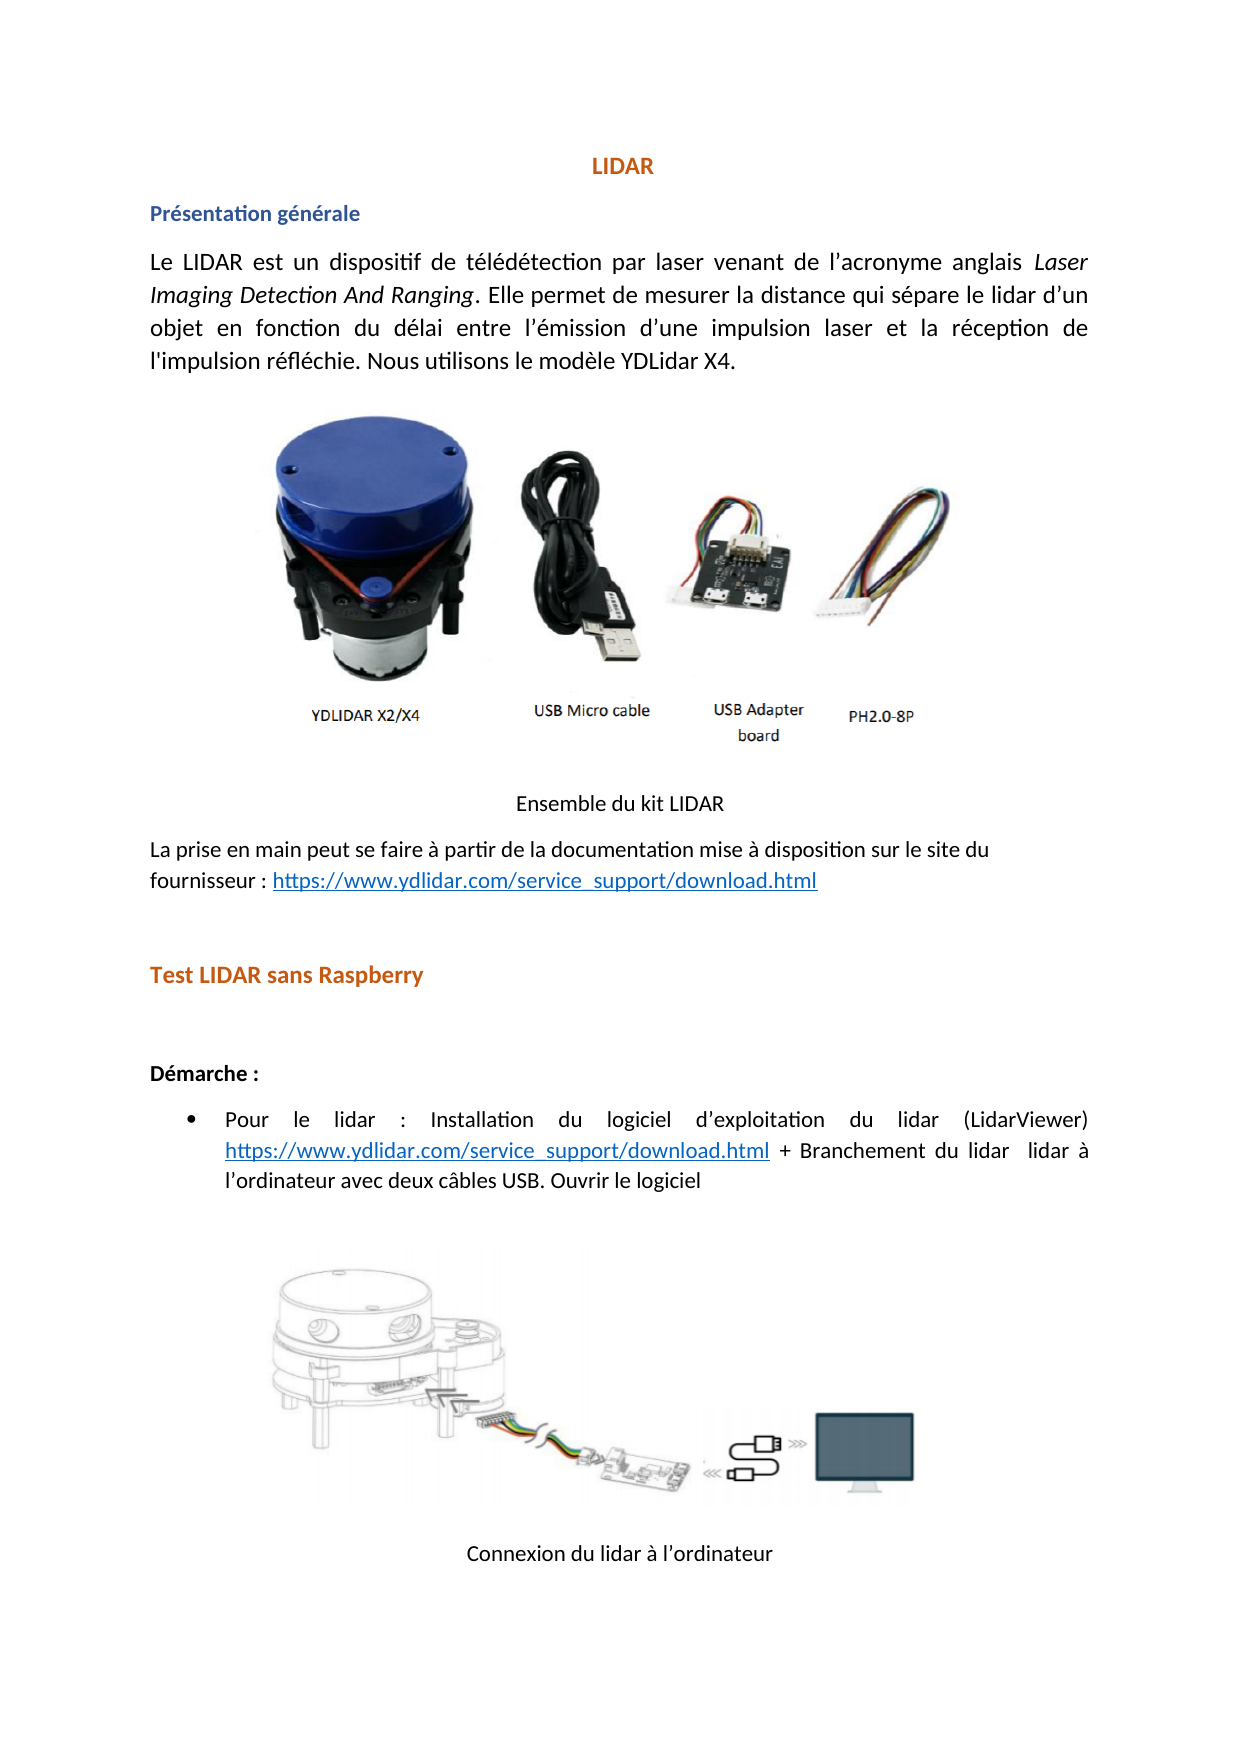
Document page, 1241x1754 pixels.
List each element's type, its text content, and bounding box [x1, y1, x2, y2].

text Le LIDAR est un dispositif de télédétection par laser venant de l’acronyme anglais Laser Imaging Detection And Ranging. Elle permet de mesurer la distance qui sépare le lidar d’un objet en fonction du délai entre l’émission d’une impulsion laser et la réception de l'impulsion réfléchie. Nous utilisons le modèle YDLidar X4. [150, 246, 1090, 376]
text Ensemble du kit LIDAR [150, 789, 1090, 817]
list Pour le lidar : Installation du logiciel d’exploitation du lidar (LidarViewer) https://www.ydlidar.com/service_support/download.html + Branchement du lidar lidar à l’ordinateur avec deux câbles USB. Ouvrir le logiciel [187, 1106, 1090, 1194]
text LIDAR [150, 150, 1090, 181]
text Présentation générale [150, 199, 1090, 228]
text Connexion du lidar à l’ordinateur [150, 1539, 1090, 1567]
text Démarche : [150, 1059, 1090, 1087]
text Test LIDAR sans Raspberry [150, 959, 1090, 990]
text La prise en main peut se faire à partir de la documentation mise à disposition sur le site du fournisseur : https://www.ydlidar.com/service_support/download.html [150, 836, 1090, 894]
